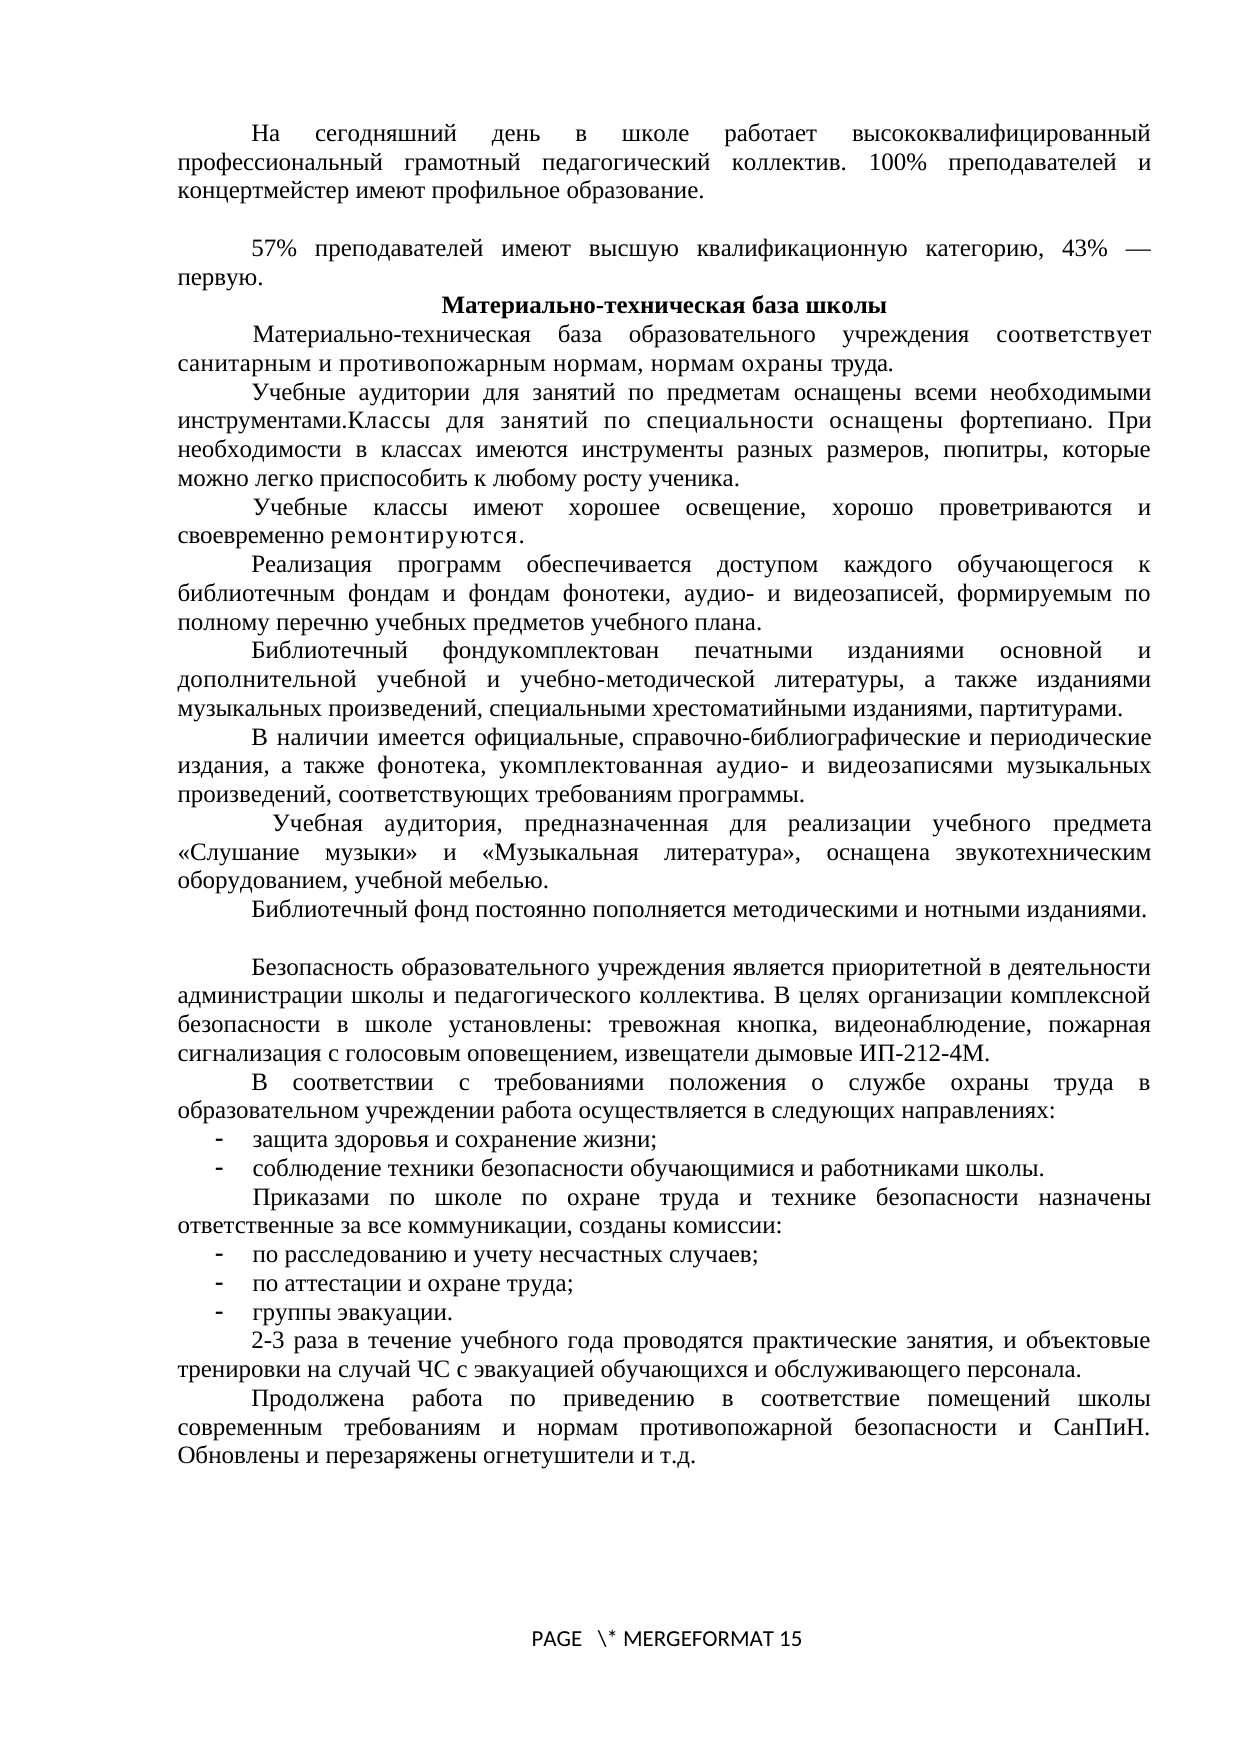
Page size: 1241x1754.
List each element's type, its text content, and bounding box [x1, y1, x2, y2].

text Учебные аудитории для занятий по предметам оснащены всеми необходимыми инструментами.Классы для занятий по специальности оснащены фортепиано. При необходимости в классах имеются инструменты разных размеров, пюпитры, которые можно легко приспособить к любому росту ученика. [177, 377, 1152, 492]
text 57% преподавателей имеют высшую квалификационную категорию, 43% — первую. [177, 233, 1152, 291]
text На сегодняшний день в школе работает высококвалифицированный профессиональный грамотный педагогический коллектив. 100% преподавателей и концертмейстер имеют профильное образование. [177, 118, 1152, 204]
list по аттестации и охране труда; [215, 1268, 1152, 1297]
list Приказами по школе по охране труда и технике безопасности назначены ответственные за все коммуникации, созданы комиссии: [177, 1182, 1152, 1239]
text Материально-техническая база образовательного учреждения соответствует санитарным и противопожарным нормам, нормам охраны труда. [177, 319, 1152, 377]
list соблюдение техники безопасности обучающимися и работниками школы. [215, 1153, 1152, 1182]
list защита здоровья и сохранение жизни; [215, 1124, 1152, 1153]
list группы эвакуации. [215, 1297, 1152, 1326]
text Библиотечный фонд постоянно пополняется методическими и нотными изданиями. [177, 894, 1152, 923]
text Реализация программ обеспечивается доступом каждого обучающегося к библиотечным фондам и фондам фонотеки, аудио- и видеозаписей, формируемым по полному перечню учебных предметов учебного плана. [177, 549, 1152, 636]
text Библиотечный фондукомплектован печатными изданиями основной и дополнительной учебной и учебно-методической литературы, а также изданиями музыкальных произведений, специальными хрестоматийными изданиями, партитурами. [177, 636, 1152, 722]
text В наличии имеется официальные, справочно-библиографические и периодические издания, а также фонотека, укомплектованная аудио- и видеозаписями музыкальных произведений, соответствующих требованиям программы. [177, 722, 1152, 808]
text Учебная аудитория, предназначенная для реализации учебного предмета «Слушание музыки» и «Музыкальная литература», оснащена звукотехническим оборудованием, учебной мебелью. [177, 808, 1152, 894]
text 2-3 раза в течение учебного года проводятся практические занятия, и объектовые тренировки на случай ЧС с эвакуацией обучающихся и обслуживающего персонала. [177, 1326, 1152, 1383]
text В соответствии с требованиями положения о службе охраны труда в образовательном учреждении работа осуществляется в следующих направлениях: [177, 1067, 1152, 1124]
text Учебные классы имеют хорошее освещение, хорошо проветриваются и своевременно ремонтируются. [177, 492, 1152, 549]
text Материально-техническая база школы [177, 291, 1152, 319]
text Безопасность образовательного учреждения является приоритетной в деятельности администрации школы и педагогического коллектива. В целях организации комплексной безопасности в школе установлены: тревожная кнопка, видеонаблюдение, пожарная сигнализация с голосовым оповещением, извещатели дымовые ИП-212-4М. [177, 952, 1152, 1067]
text Продолжена работа по приведению в соответствие помещений школы современным требованиям и нормам противопожарной безопасности и СанПиН. Обновлены и перезаряжены огнетушители и т.д. [177, 1383, 1152, 1469]
list по расследованию и учету несчастных случаев; [215, 1239, 1152, 1268]
